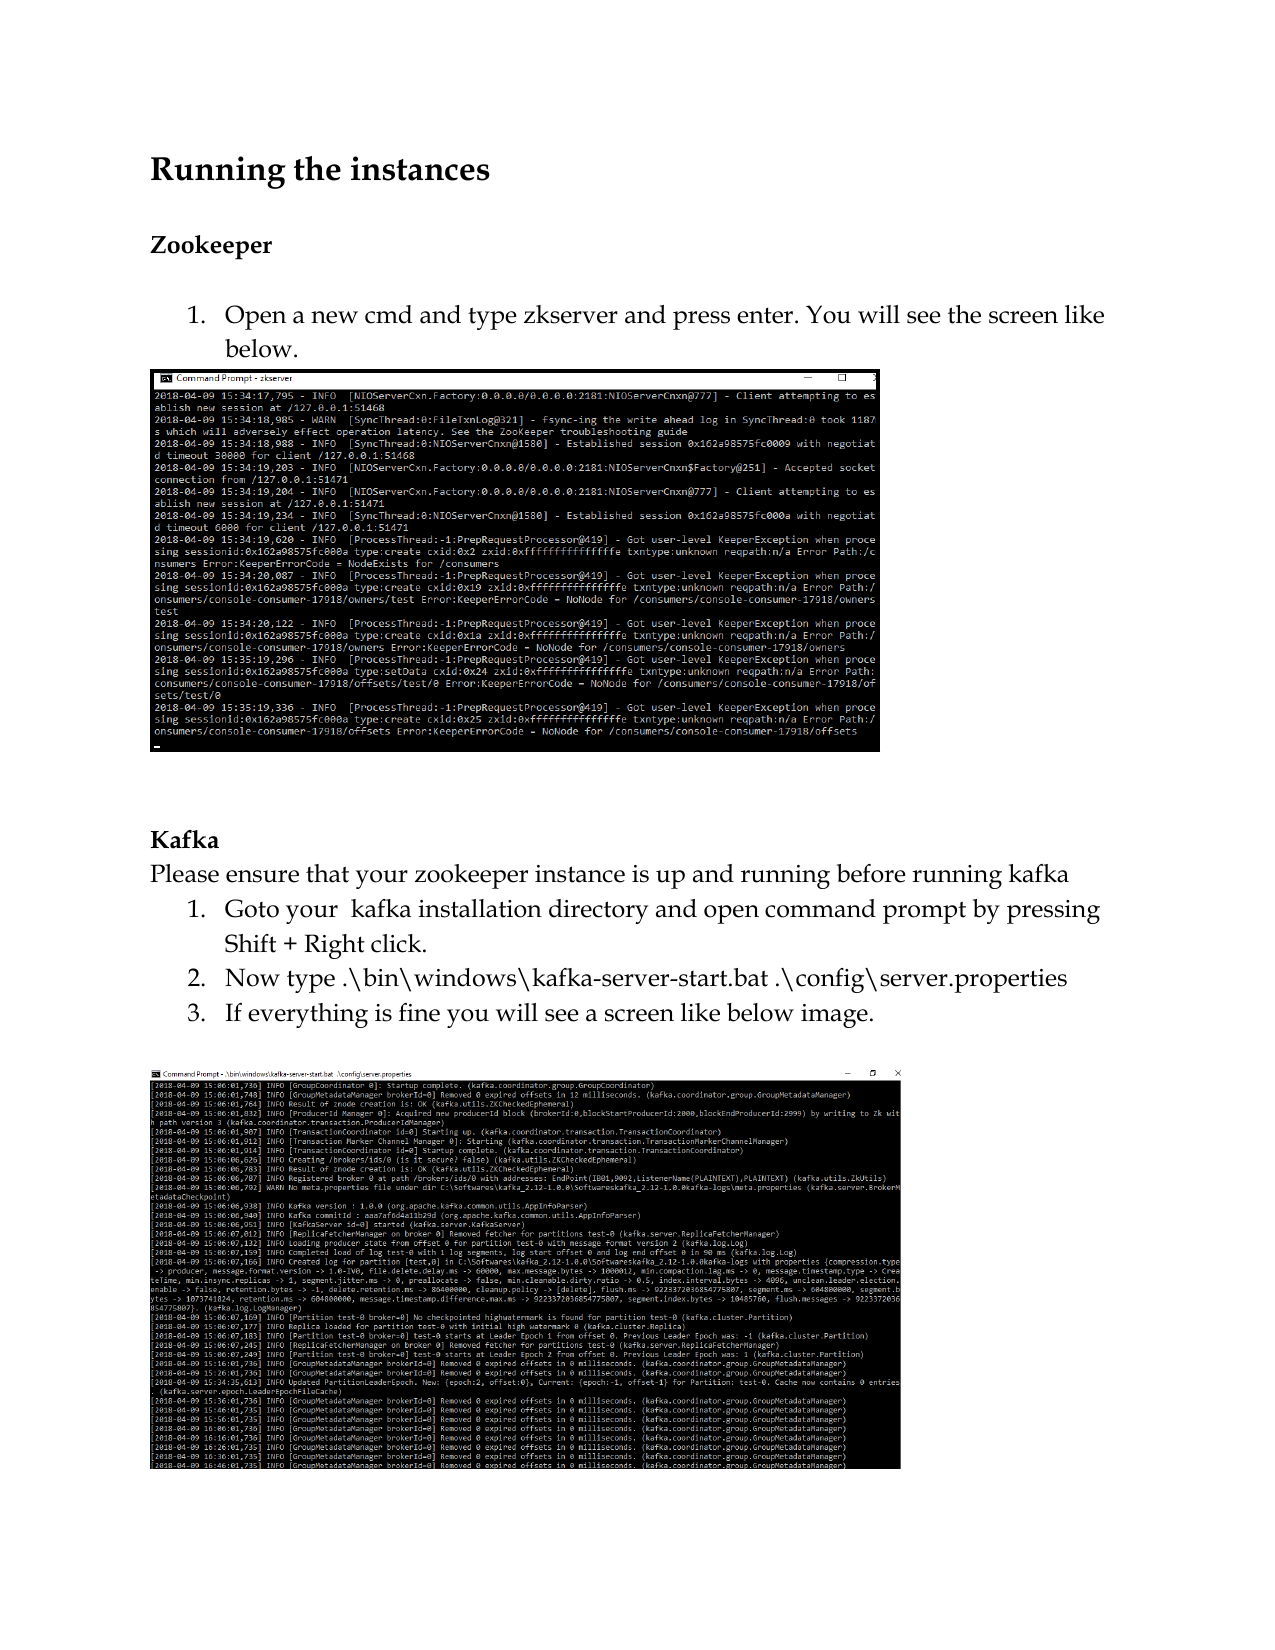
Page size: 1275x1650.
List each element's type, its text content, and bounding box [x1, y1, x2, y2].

picture [150, 1067, 901, 1469]
picture [154, 373, 876, 748]
text Please ensure that your zookeeper instance is up and running before running kafka [150, 860, 1125, 890]
text Zookeeper [150, 231, 1125, 261]
list If everything is fine you will see a screen like below image. [187, 998, 1125, 1028]
text Kafka [150, 825, 1125, 855]
list Now type .\bin\windows\kafka-server-start.bat .\config\server.properties [187, 963, 1125, 993]
list Goto your kafka installation directory and open command prompt by pressing Shift + Right click. [187, 894, 1125, 959]
text Running the instances [150, 150, 1125, 190]
list Open a new cmd and type zkserver and press enter. You will see the screen like below. [187, 300, 1125, 364]
